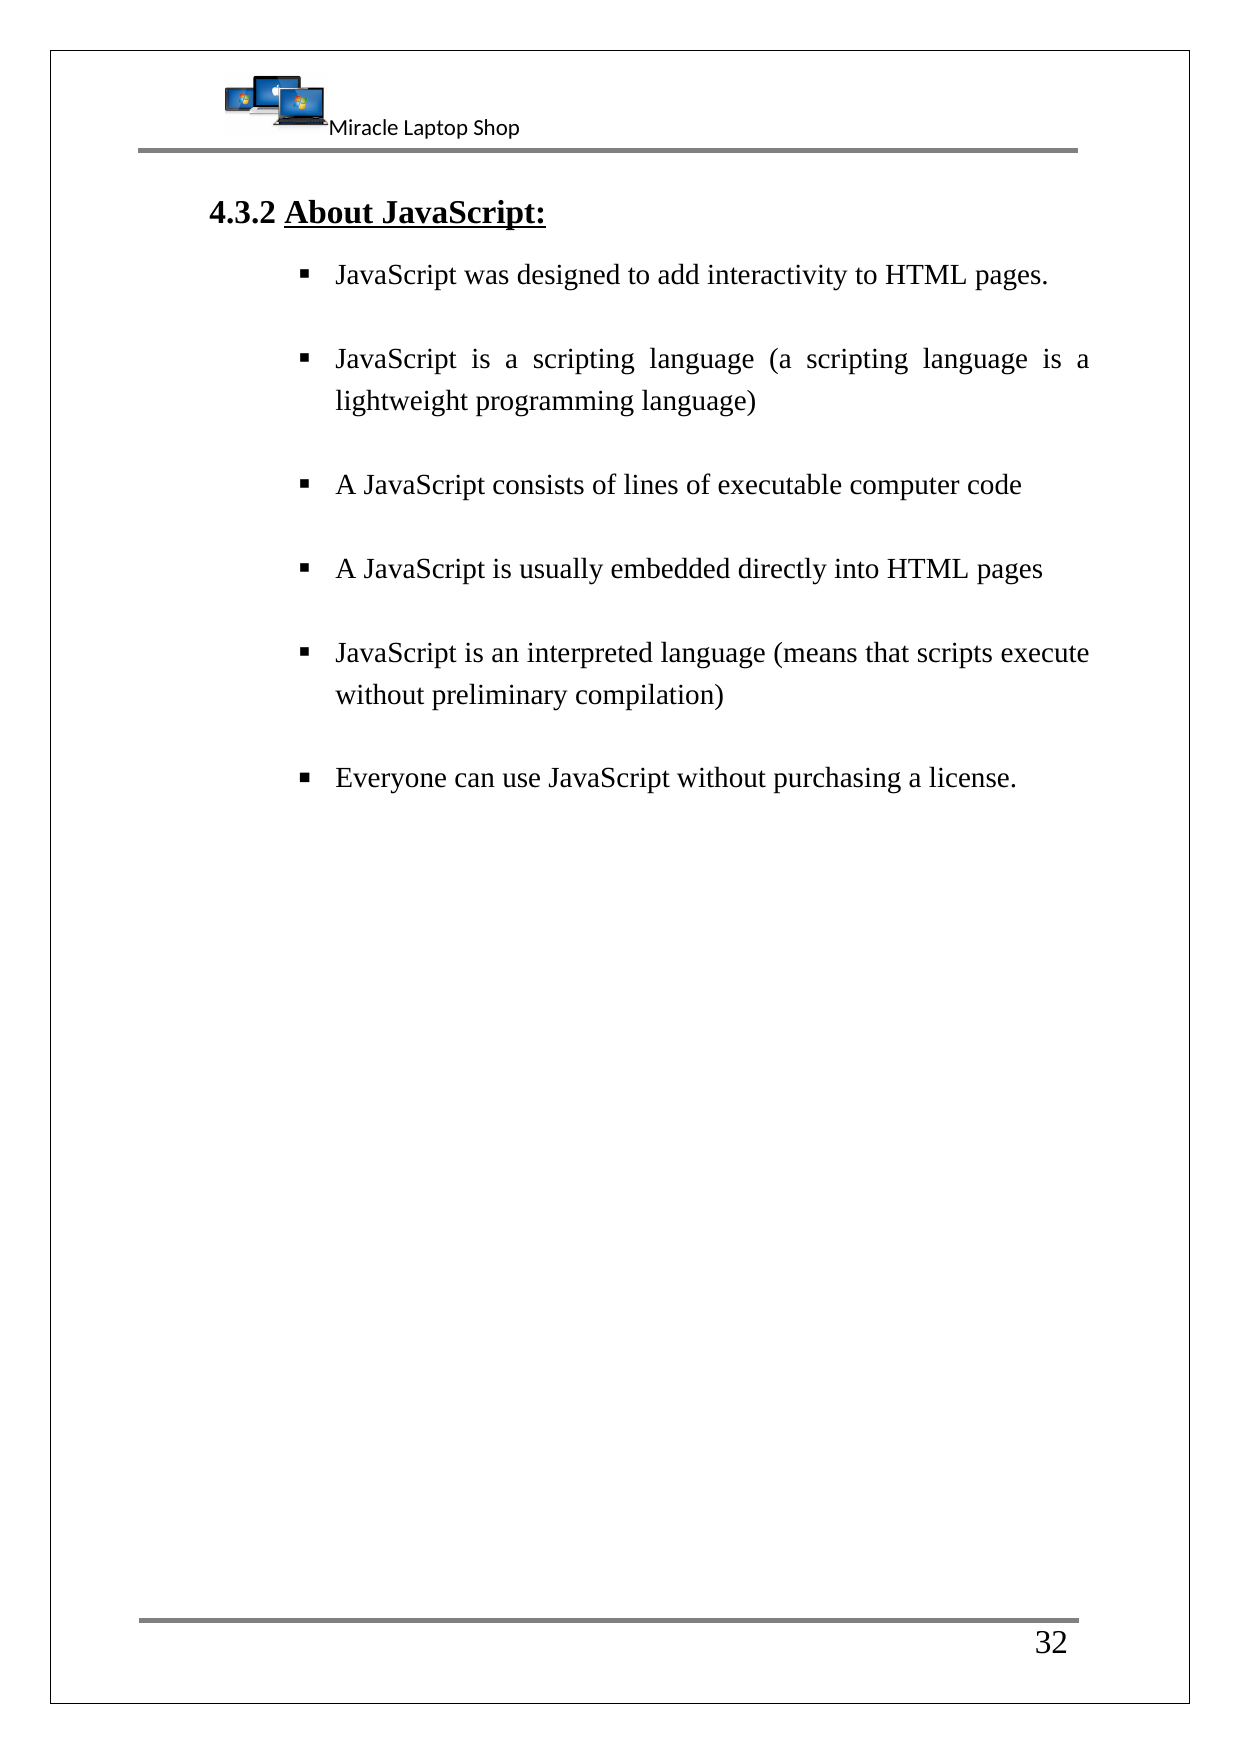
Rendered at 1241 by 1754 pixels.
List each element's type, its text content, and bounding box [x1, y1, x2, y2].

list A JavaScript consists of lines of executable computer code [298, 467, 1090, 501]
list A JavaScript is usually embedded directly into HTML pages [298, 551, 1090, 584]
list JavaScript was designed to add interactivity to HTML pages. [298, 257, 1090, 291]
list Everyone can use JavaScript without purchasing a license. [298, 761, 1090, 794]
list JavaScript is an interpreted language (means that scripts execute without preliminary compilation) [298, 635, 1090, 710]
list JavaScript is a scripting language (a scripting language is a lightweight programming language) [298, 341, 1090, 417]
picture [225, 72, 329, 135]
list About JavaScript: [209, 193, 1090, 231]
